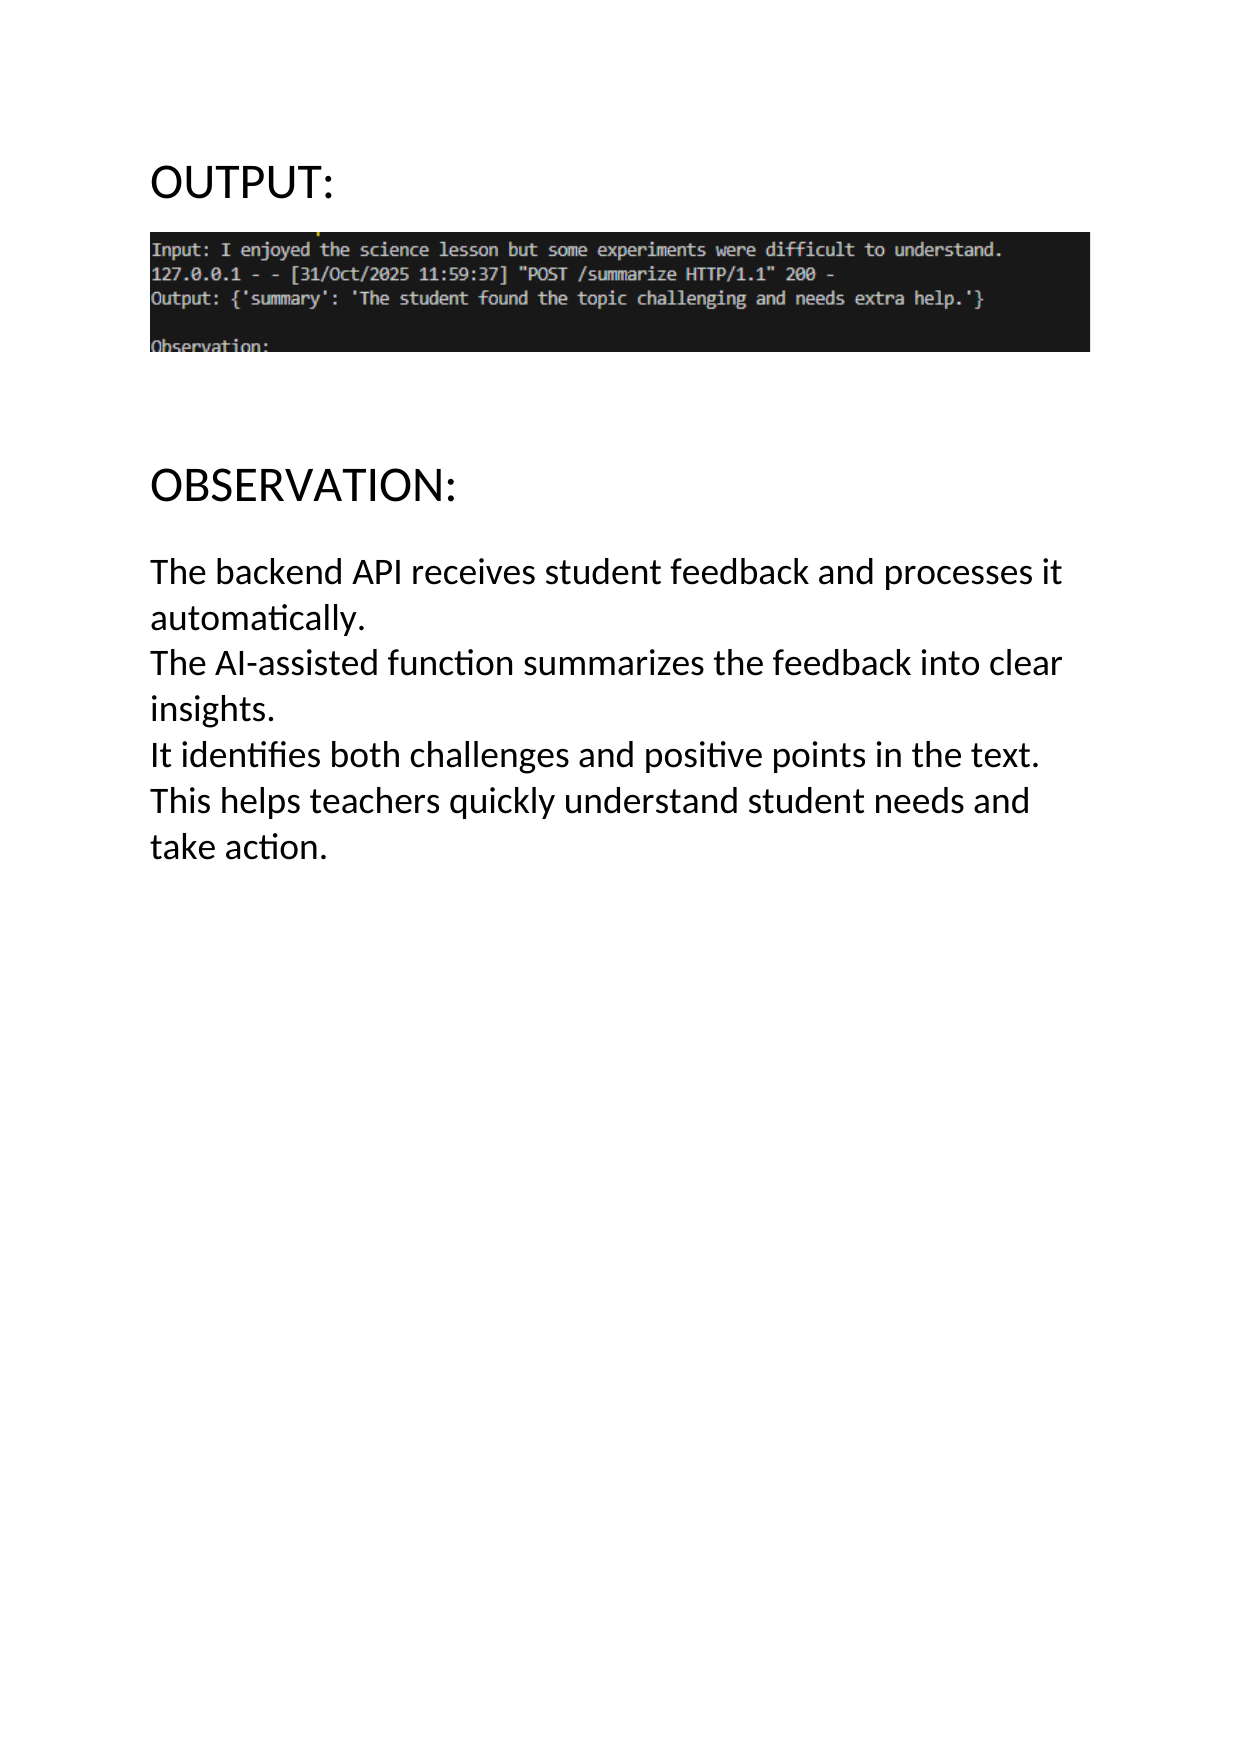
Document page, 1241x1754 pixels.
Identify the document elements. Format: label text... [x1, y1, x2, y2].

text OUTPUT: [150, 150, 1090, 211]
text The backend API receives student feedback and processes it automatically. The AI-assisted function summarizes the feedback into clear insights. It identifies both challenges and positive points in the text. This helps teachers quickly understand student needs and take action. [150, 548, 1090, 868]
picture [150, 232, 1091, 352]
text OBSERVATION: [150, 453, 1090, 514]
